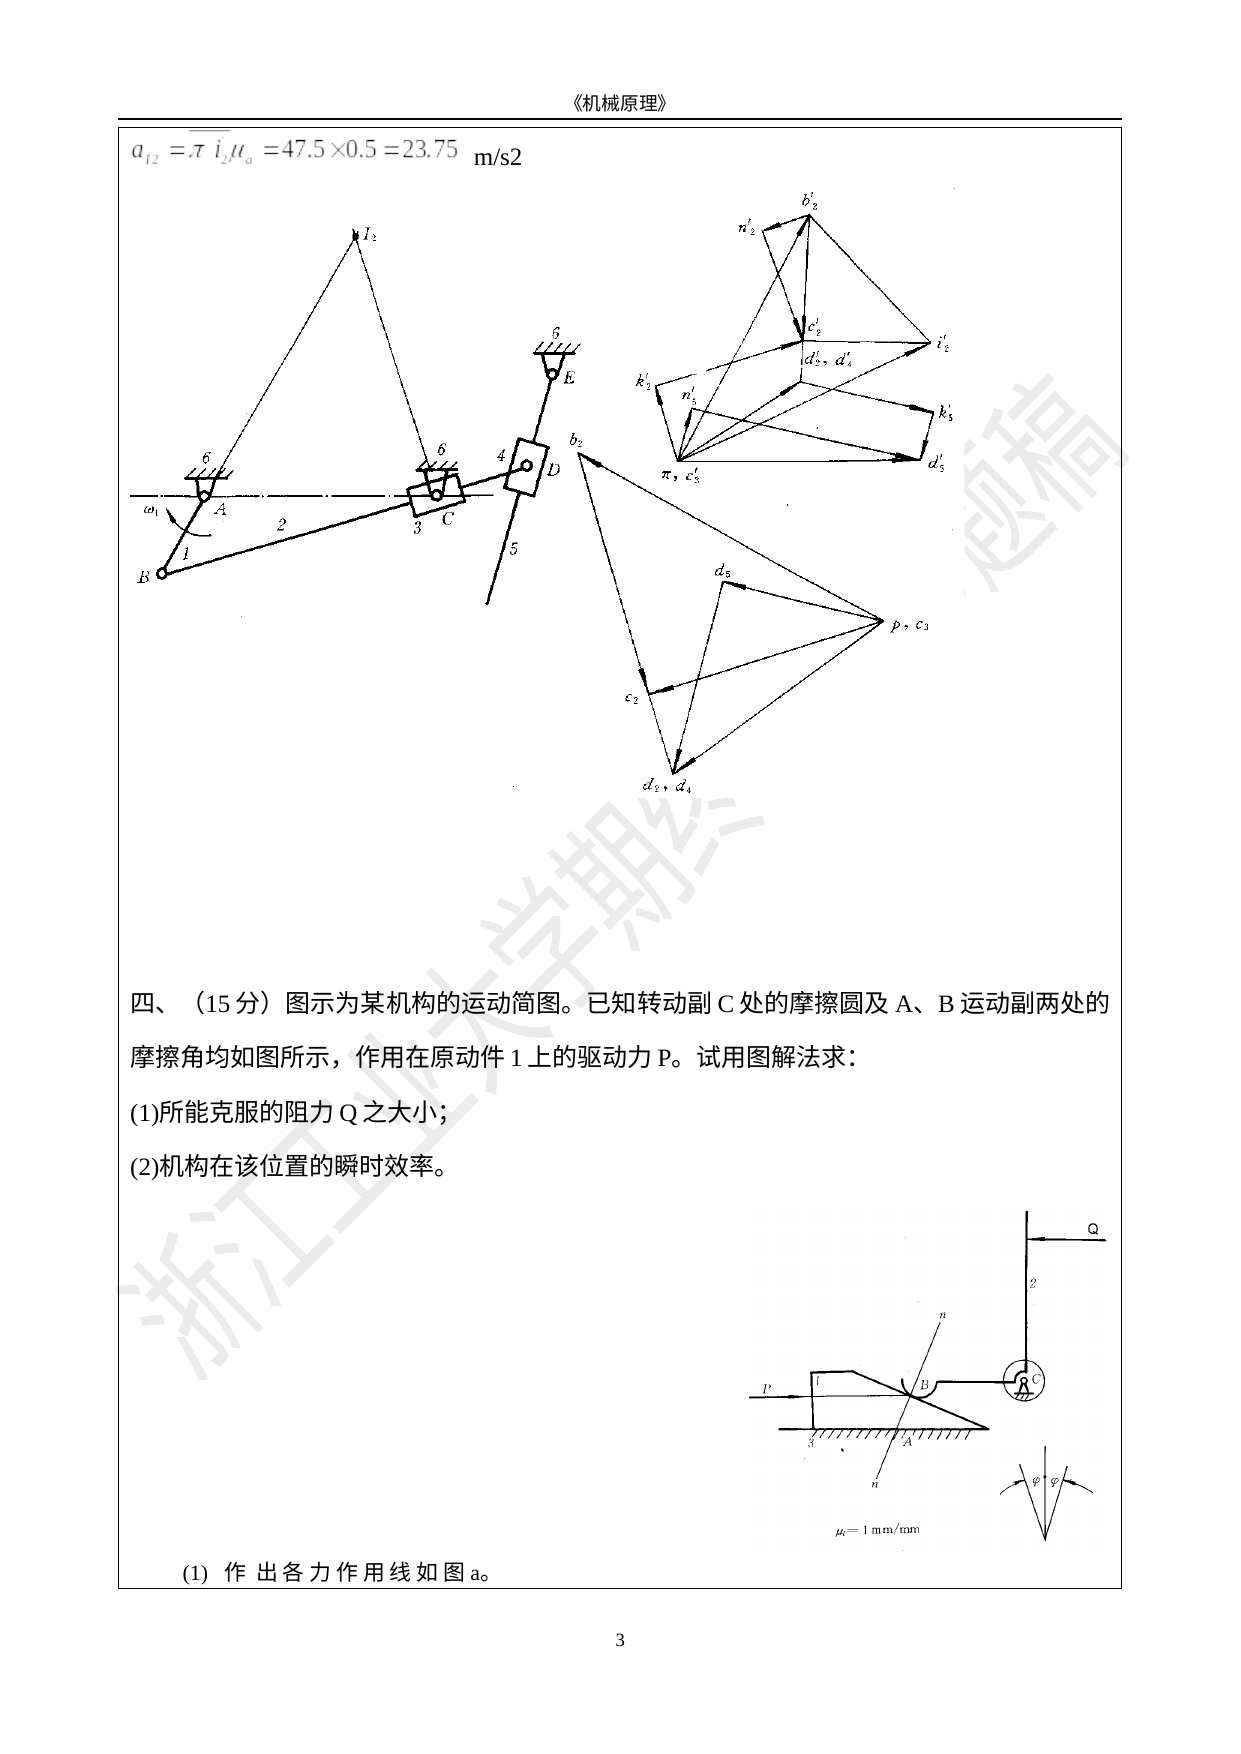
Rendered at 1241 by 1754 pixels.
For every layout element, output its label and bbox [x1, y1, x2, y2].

picture [744, 1201, 1111, 1555]
table_header [119, 128, 1121, 1587]
picture [130, 185, 965, 798]
